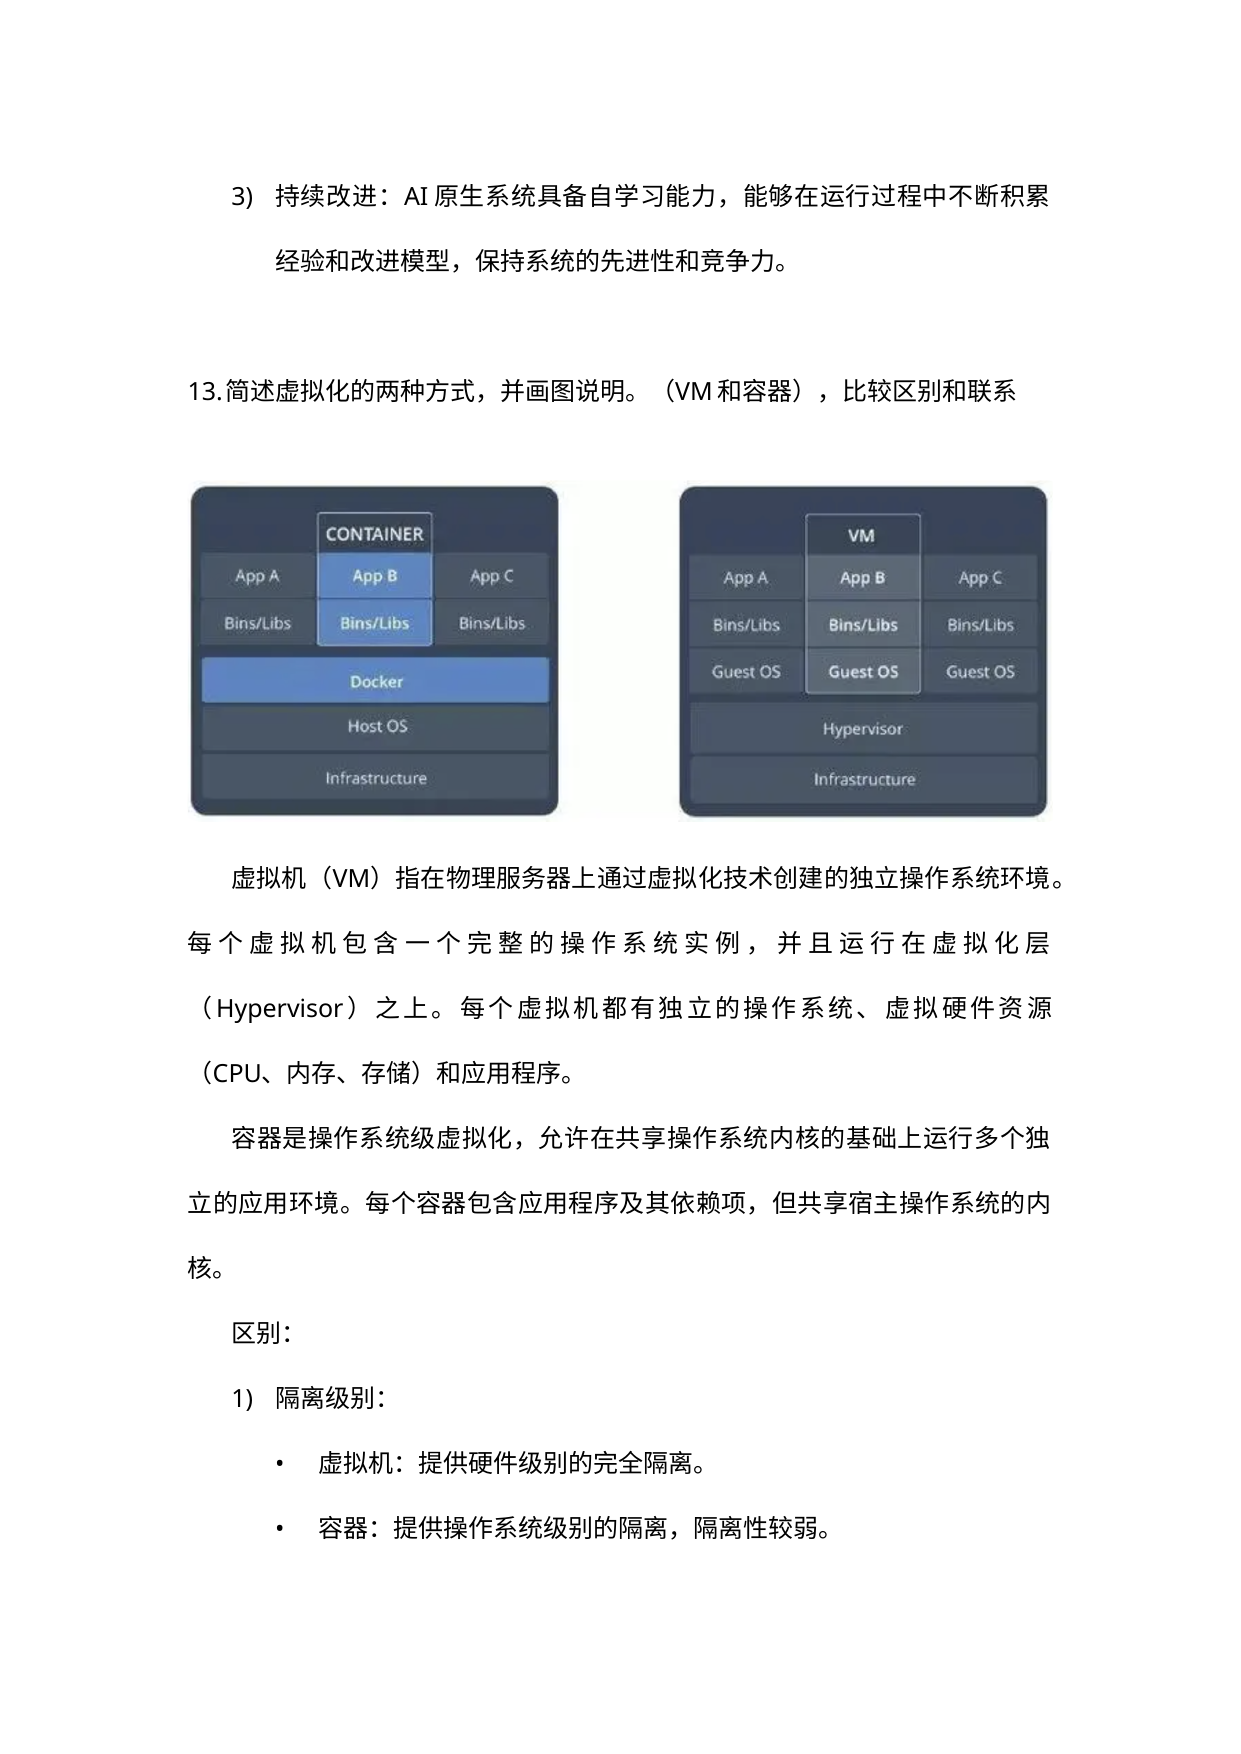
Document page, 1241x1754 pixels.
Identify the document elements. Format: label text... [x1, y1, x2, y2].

text • 容器：提供操作系统级别的隔离，隔离性较弱。 [187, 1494, 1053, 1559]
text • 虚拟机：提供硬件级别的完全隔离。 [187, 1429, 1053, 1494]
text 区别： [187, 1299, 1053, 1364]
list 简述虚拟化的两种方式，并画图说明。（VM和容器），比较区别和联系 [187, 357, 1053, 422]
list 隔离级别： [231, 1364, 1053, 1429]
text 容器是操作系统级虚拟化，允许在共享操作系统内核的基础上运行多个独立的应用环境。每个容器包含应用程序及其依赖项，但共享宿主操作系统的内核。 [187, 1104, 1053, 1299]
picture [187, 422, 1053, 838]
text 虚拟机（VM）指在物理服务器上通过虚拟化技术创建的独立操作系统环境。每个虚拟机包含一个完整的操作系统实例，并且运行在虚拟化层（Hypervisor）之上。每个虚拟机都有独立的操作系统、虚拟硬件资源（CPU、内存、存储）和应用程序。 [187, 844, 1053, 1104]
list 持续改进：AI原生系统具备自学习能力，能够在运行过程中不断积累经验和改进模型，保持系统的先进性和竞争力。 [231, 162, 1053, 292]
